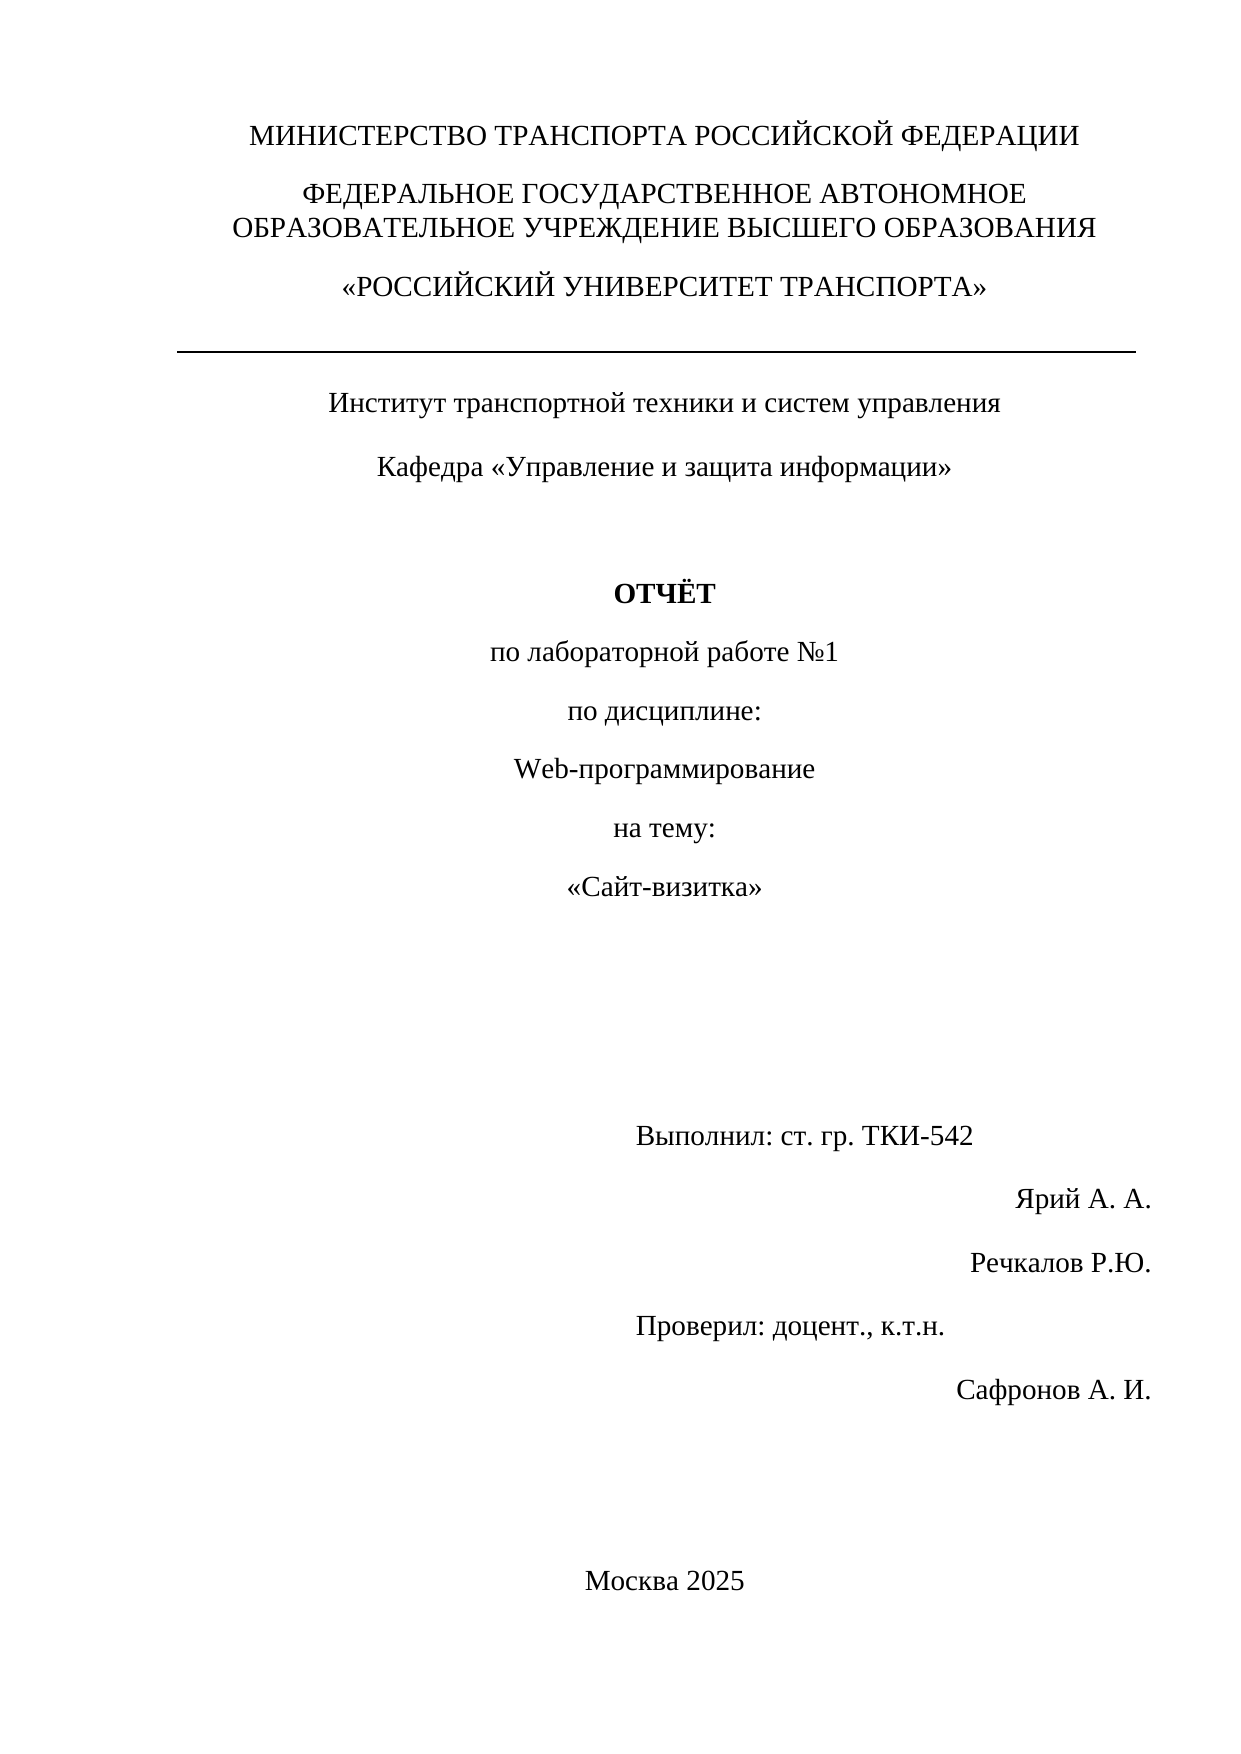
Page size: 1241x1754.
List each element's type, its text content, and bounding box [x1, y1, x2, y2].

text Сафронов А. И. [177, 1372, 1152, 1406]
text Кафедра «Управление и защита информации» [177, 449, 1152, 482]
text Ярий А. А. [177, 1181, 1152, 1215]
text Речкалов Р.Ю. [177, 1245, 1152, 1278]
text МИНИСТЕРСТВО ТРАНСПОРТА РОССИЙСКОЙ ФЕДЕРАЦИИ [177, 118, 1152, 152]
text Выполнил: ст. гр. ТКИ-542 [251, 1118, 1152, 1151]
text Институт транспортной техники и систем управления [177, 385, 1152, 419]
text на тему: [177, 810, 1152, 844]
text Москва 2025 [177, 1563, 1152, 1596]
text ОТЧЁТ [177, 576, 1152, 609]
text Проверил: доцент., к.т.н. [177, 1308, 1152, 1342]
text по дисциплине: [177, 693, 1152, 727]
text ФЕДЕРАЛЬНОЕ ГОСУДАРСТВЕННОЕ АВТОНОМНОЕ ОБРАЗОВАТЕЛЬНОЕ УЧРЕЖДЕНИЕ ВЫСШЕГО ОБРАЗОВАНИЯ [177, 177, 1152, 244]
text «РОССИЙСКИЙ УНИВЕРСИТЕТ ТРАНСПОРТА» [177, 269, 1152, 302]
text «Сайт-визитка» [177, 869, 1152, 902]
text Web-программирование [177, 752, 1152, 785]
text по лабораторной работе №1 [177, 634, 1152, 668]
